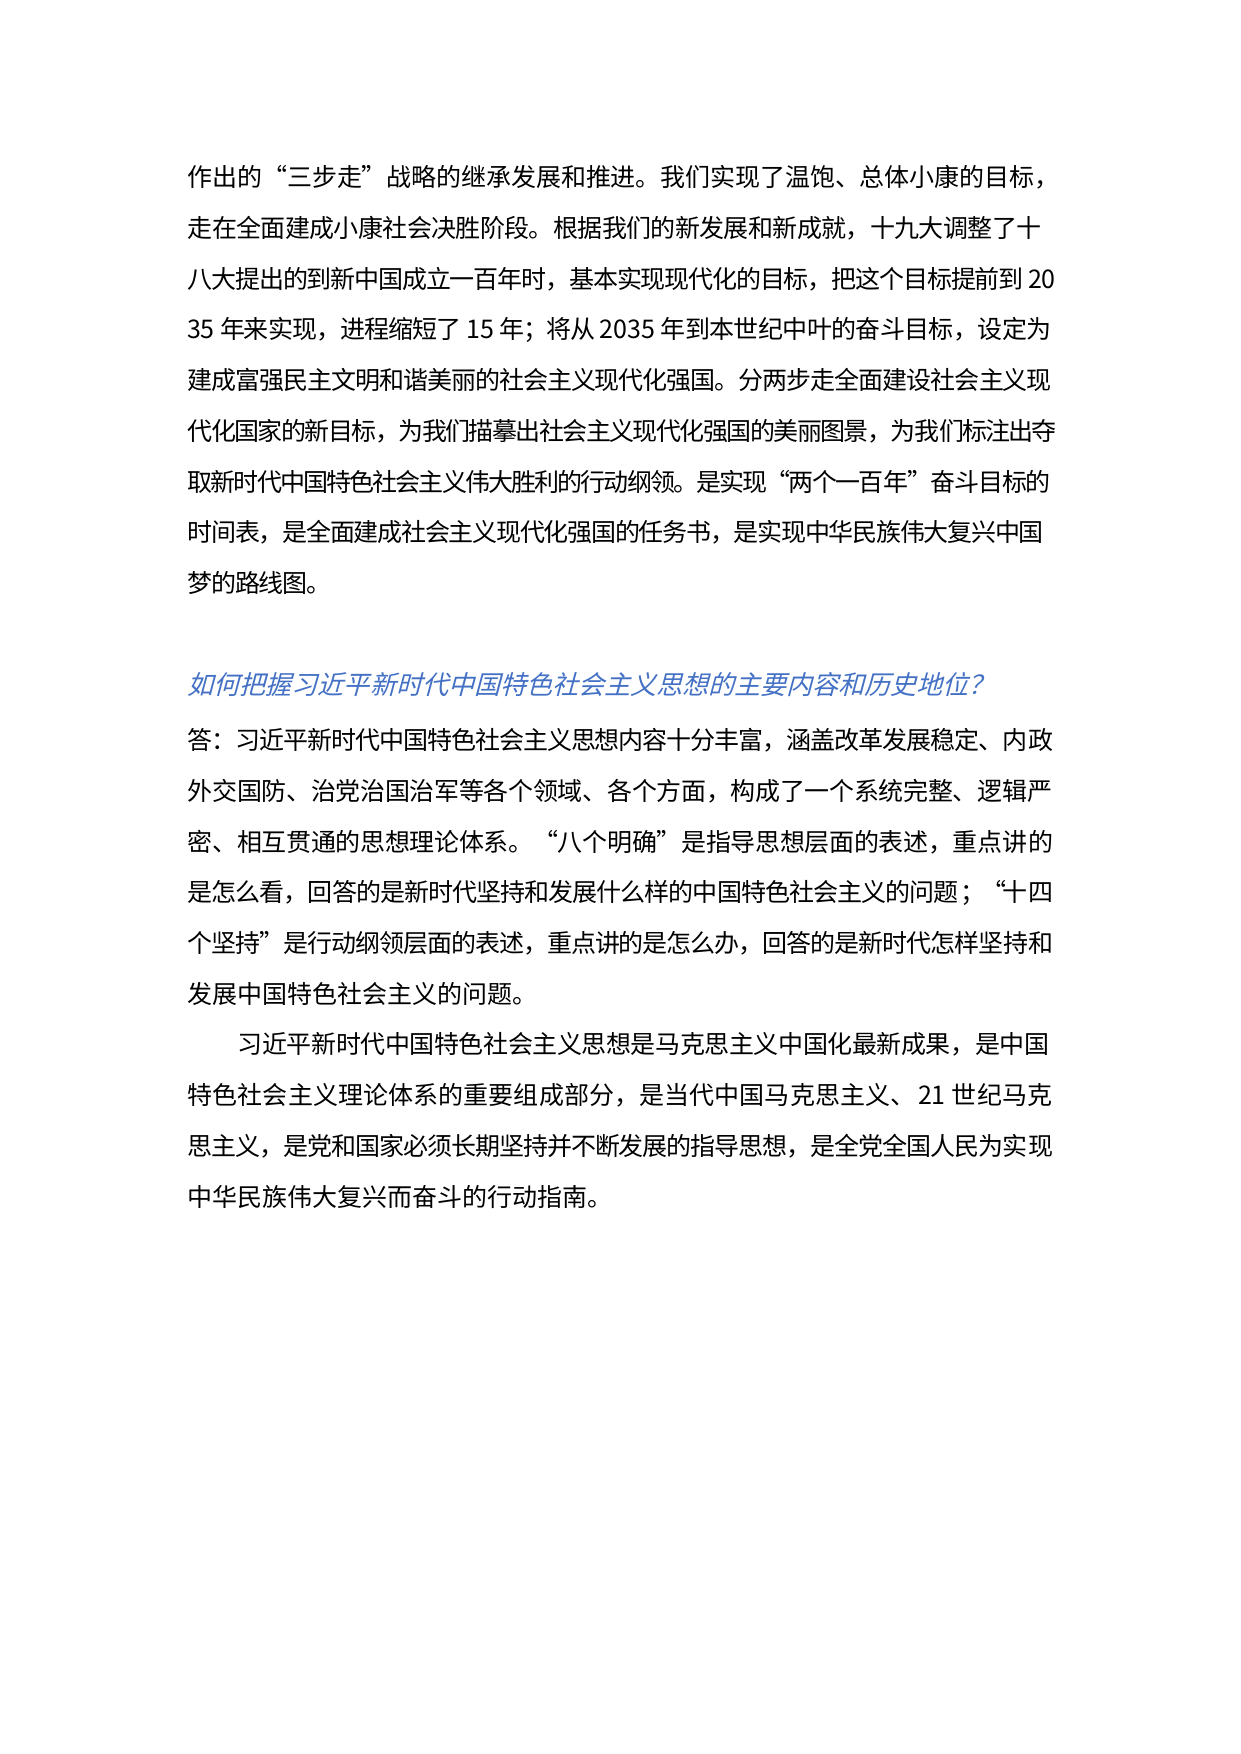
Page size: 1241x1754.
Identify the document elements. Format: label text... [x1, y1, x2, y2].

text 作出的“三步走”战略的继承发展和推进。我们实现了温饱、总体小康的目标， 走在全面建成小康社会决胜阶段。根据我们的新发展和新成就，十九大调整了十八大提出的到新中国成立一百年时，基本实现现代化的目标，把这个目标提前到2035 年来实现，进程缩短了 15 年；将从 2035 年到本世纪中叶的奋斗目标，设定为建成富强民主文明和谐美丽的社会主义现代化强国。分两步走全面建设社会主义现代化国家的新目标，为我们描摹出社会主义现代化强国的美丽图景，为我们标注出夺取新时代中国特色社会主义伟大胜利的行动纲领。是实现“两个一百年”奋斗目标的时间表，是全面建成社会主义现代化强国的任务书，是实现中华民族伟大复兴中国梦的路线图。 [187, 158, 1066, 600]
subtitle 如何把握习近平新时代中国特色社会主义思想的主要内容和历史地位？ [187, 664, 1090, 702]
text 习近平新时代中国特色社会主义思想是马克思主义中国化最新成果，是中国特色社会主义理论体系的重要组成部分，是当代中国马克思主义、21 世纪马克思主义，是党和国家必须长期坚持并不断发展的指导思想，是全党全国人民为实现中华民族伟大复兴而奋斗的行动指南。 [187, 1025, 1053, 1213]
text 答：习近平新时代中国特色社会主义思想内容十分丰富，涵盖改革发展稳定、内政外交国防、治党治国治军等各个领域、各个方面，构成了一个系统完整、逻辑严密、相互贯通的思想理论体系。“八个明确”是指导思想层面的表述，重点讲的是怎么看，回答的是新时代坚持和发展什么样的中国特色社会主义的问题；“十四个坚持”是行动纲领层面的表述，重点讲的是怎么办，回答的是新时代怎样坚持和发展中国特色社会主义的问题。 [187, 721, 1053, 1010]
